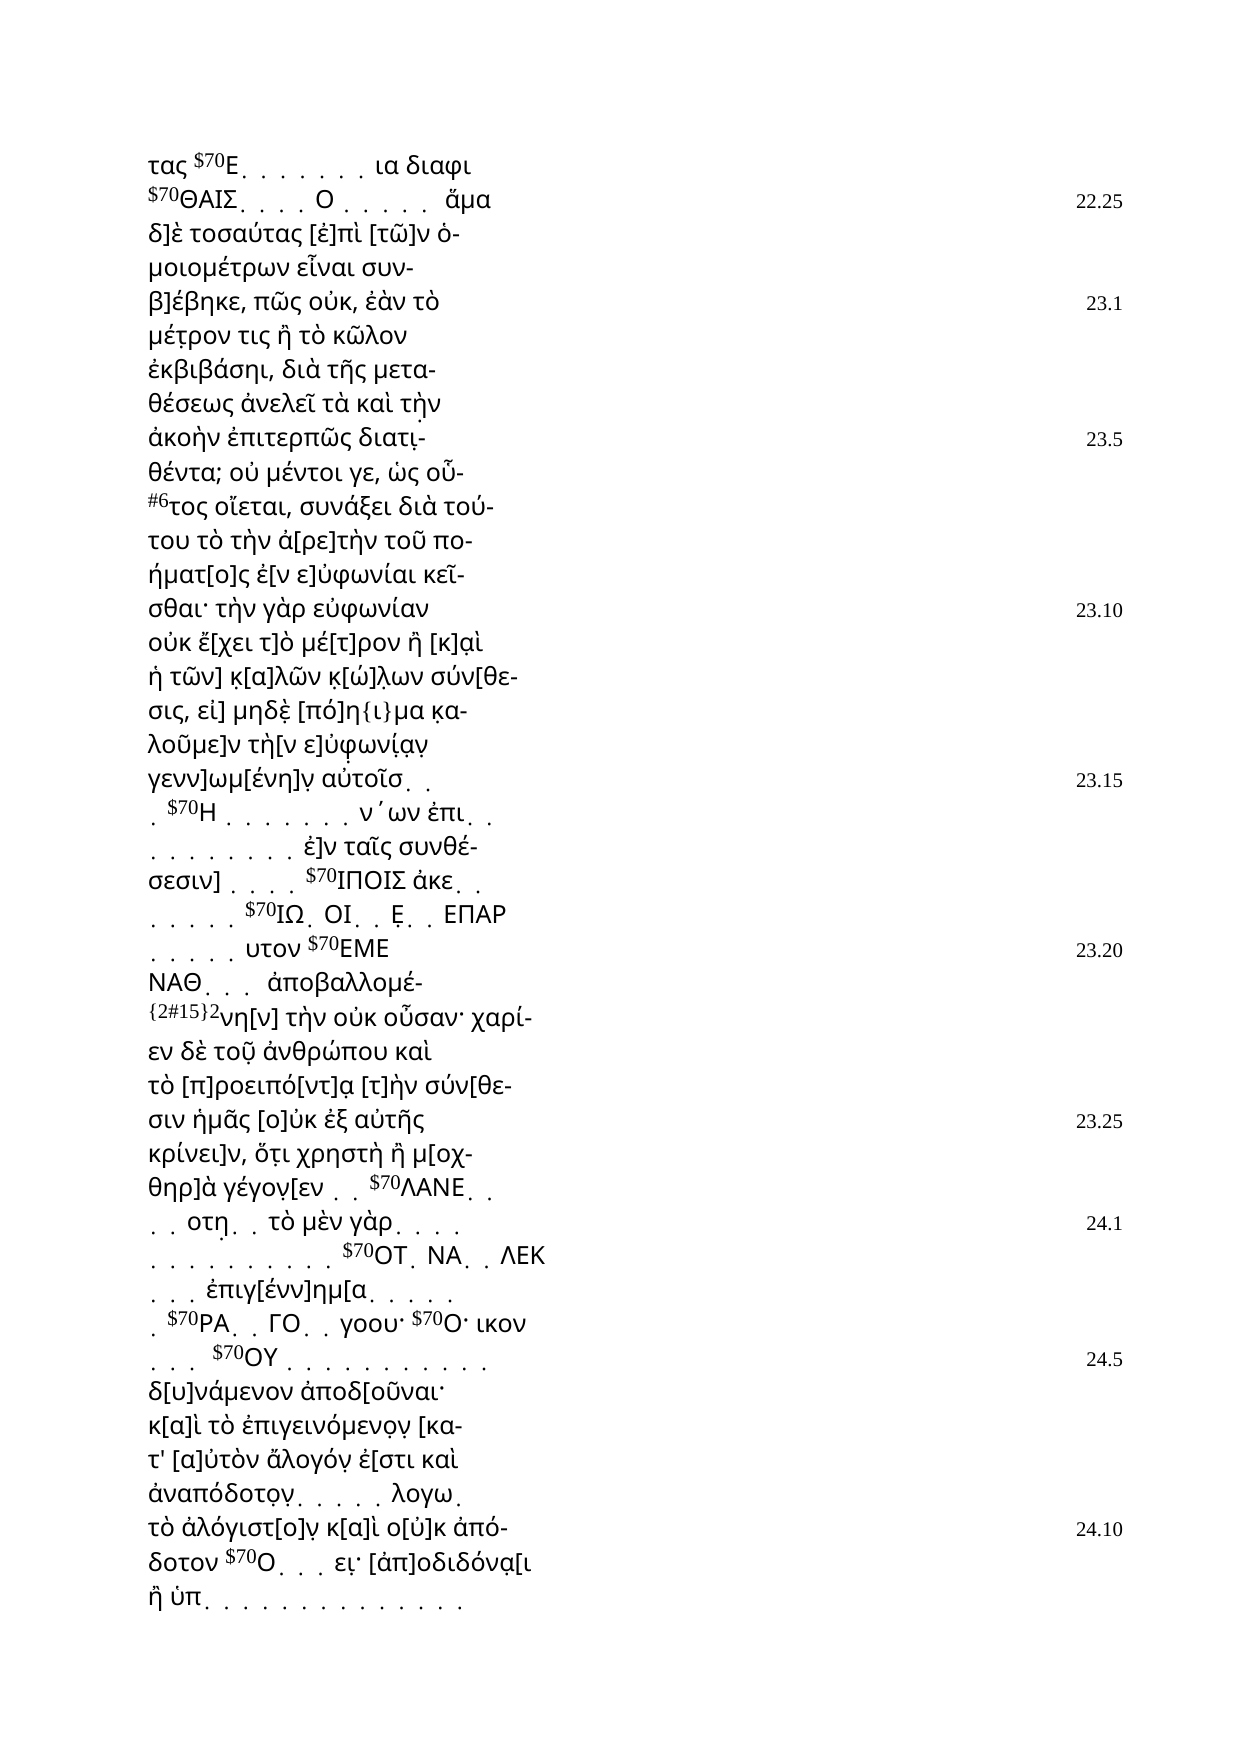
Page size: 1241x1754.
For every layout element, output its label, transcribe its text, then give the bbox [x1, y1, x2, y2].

text τὸ [π]ροειπό[ντ]α̣ [τ]ὴν σύν[θε- [148, 1067, 1093, 1101]
text λοῦμε]ν τὴ[ν ε]ὐφ̣ωνί̣α̣ν̣ [148, 727, 1093, 761]
text θηρ]ὰ γέγον̣[εν ̣ ̣ $70ΛΑΝΕ ̣ ̣ [148, 1169, 1093, 1203]
text ̣ ̣ ̣ $70ΟΥ ̣ ̣ ̣ ̣ ̣ ̣ ̣ ̣ ̣ ̣ ̣ 24.5 [148, 1340, 1093, 1374]
text κ[α]ὶ τὸ ἐπιγεινόμενο̣ν̣ [κα- [148, 1408, 1093, 1442]
text εν δὲ τοῦ̣ ἀνθρώπου καὶ [148, 1033, 1093, 1067]
text γενν]ωμ[ένη]ν̣ αὐτοῖσ ̣ ̣ 23.15 [148, 761, 1093, 795]
text σις, εἰ] μηδὲ̣ [πό]η{ι}μα κ̣α- [148, 693, 1093, 727]
text σεσιν] ̣ ̣ ̣ ̣ $70ΙΠΟΙΣ ἀκε ̣ ̣ [148, 863, 1093, 897]
text ἢ ὑπ ̣ ̣ ̣ ̣ ̣ ̣ ̣ ̣ ̣ ̣ ̣ ̣ ̣ ̣ [148, 1578, 1093, 1612]
text του τὸ τὴν ἀ[ρε]τὴν τοῦ πο- [148, 522, 1093, 556]
text {2#15}2νη[ν] τὴν οὐκ οὖσαν· χαρί- [148, 999, 1093, 1033]
text μέτ̣ρον τις ἢ τὸ κῶλον [148, 318, 1093, 352]
text σιν ἡμᾶς [ο]ὐκ ἐξ αὐτῆς 23.25 [148, 1101, 1093, 1135]
text τ' [α]ὐτὸν ἄλογόν̣ ἐ[στι καὶ [148, 1442, 1093, 1476]
text σθαι· τὴν γὰρ εὐφωνίαν 23.10 [148, 590, 1093, 624]
text μοιομέτρων εἶναι συν- [148, 250, 1093, 284]
text θέσεως ἀνελεῖ τὰ καὶ τὴ̣ν [148, 386, 1093, 420]
text ̣ ̣ οτη̣ ̣ ̣ τὸ μὲν γὰρ ̣ ̣ ̣ ̣ 24.1 [148, 1203, 1093, 1238]
text κρίνει]ν, ὅτ̣ι χρηστὴ ἢ μ[οχ- [148, 1135, 1093, 1169]
text ̣ ̣ ̣ ̣ ̣ $70ΙΩ ̣ ΟΙ ̣ ̣ Ε̣ ̣ ̣ ΕΠΑΡ [148, 897, 1093, 931]
text ̣ $70Η ̣ ̣ ̣ ̣ ̣ ̣ ̣ ν´ων ἐπι ̣ ̣ [148, 795, 1093, 829]
text ̣ ̣ ̣ ̣ ̣ ̣ ̣ ̣ ἐ]ν ταῖς συνθέ- [148, 829, 1093, 863]
text #6τος οἴεται, συνάξει διὰ τού- [148, 488, 1093, 522]
text ἀναπόδοτο̣ν̣ ̣ ̣ ̣ ̣ ̣ λογω ̣ [148, 1476, 1093, 1510]
text ̣ ̣ ̣ ̣ ̣ ̣ ̣ ̣ ̣ ̣ $70ΟΤ ̣ ΝΑ ̣ ̣ ΛΕΚ [148, 1238, 1093, 1272]
text οὐκ ἔ[χει τ]ὸ μέ[τ]ρον ἢ [κ]α̣ὶ [148, 624, 1093, 658]
text τὸ ἀλόγιστ[ο]ν̣ κ[α]ὶ ο[ὐ]κ ἀπό- 24.10 [148, 1510, 1093, 1544]
text ἐκβιβάσηι, διὰ τῆς μετα- [148, 352, 1093, 386]
text β]έβηκε, πῶς οὐκ, ἐὰν τὸ 23.1 [148, 284, 1093, 318]
text ̣ $70ΡΑ ̣ ̣ ΓΟ ̣ ̣ γοου· $70Ο· ικον [148, 1306, 1093, 1340]
text ̣ ̣ ̣ ἐπιγ[ένν]ημ[α ̣ ̣ ̣ ̣ ̣ [148, 1272, 1093, 1306]
text $70ΘΑΙΣ ̣ ̣ ̣ ̣ Ο ̣ ̣ ̣ ̣ ̣ ἅμα 22.25 [148, 182, 1093, 216]
text ήματ[ο]ς ἐ[ν ε]ὐφωνίαι κεῖ- [148, 556, 1093, 590]
text τας $70Ε ̣ ̣ ̣ ̣ ̣ ̣ ̣ ια διαφι [148, 148, 1093, 182]
text ΝΑΘ ̣ ̣ ̣ ἀποβαλλομέ- [148, 965, 1093, 999]
text θέντα; οὐ μέντοι γε, ὡς οὗ- [148, 454, 1093, 488]
text ἀκοὴν ἐπιτερπῶς διατι̣- 23.5 [148, 420, 1093, 454]
text δ]ὲ τοσαύτας [ἐ]πὶ [τῶ]ν ὁ- [148, 216, 1093, 250]
text ̣ ̣ ̣ ̣ ̣ υτον $70ΕΜΕ 23.20 [148, 931, 1093, 965]
text ἡ τῶν] κ̣[α]λῶν κ̣[ώ]λ̣ων σύν[θε- [148, 658, 1093, 693]
text δοτον $70Ο ̣ ̣ ̣ ει̣· [ἀπ]οδιδόνα̣[ι [148, 1544, 1093, 1578]
text δ[υ]νάμενον ἀποδ[οῦναι· [148, 1374, 1093, 1408]
